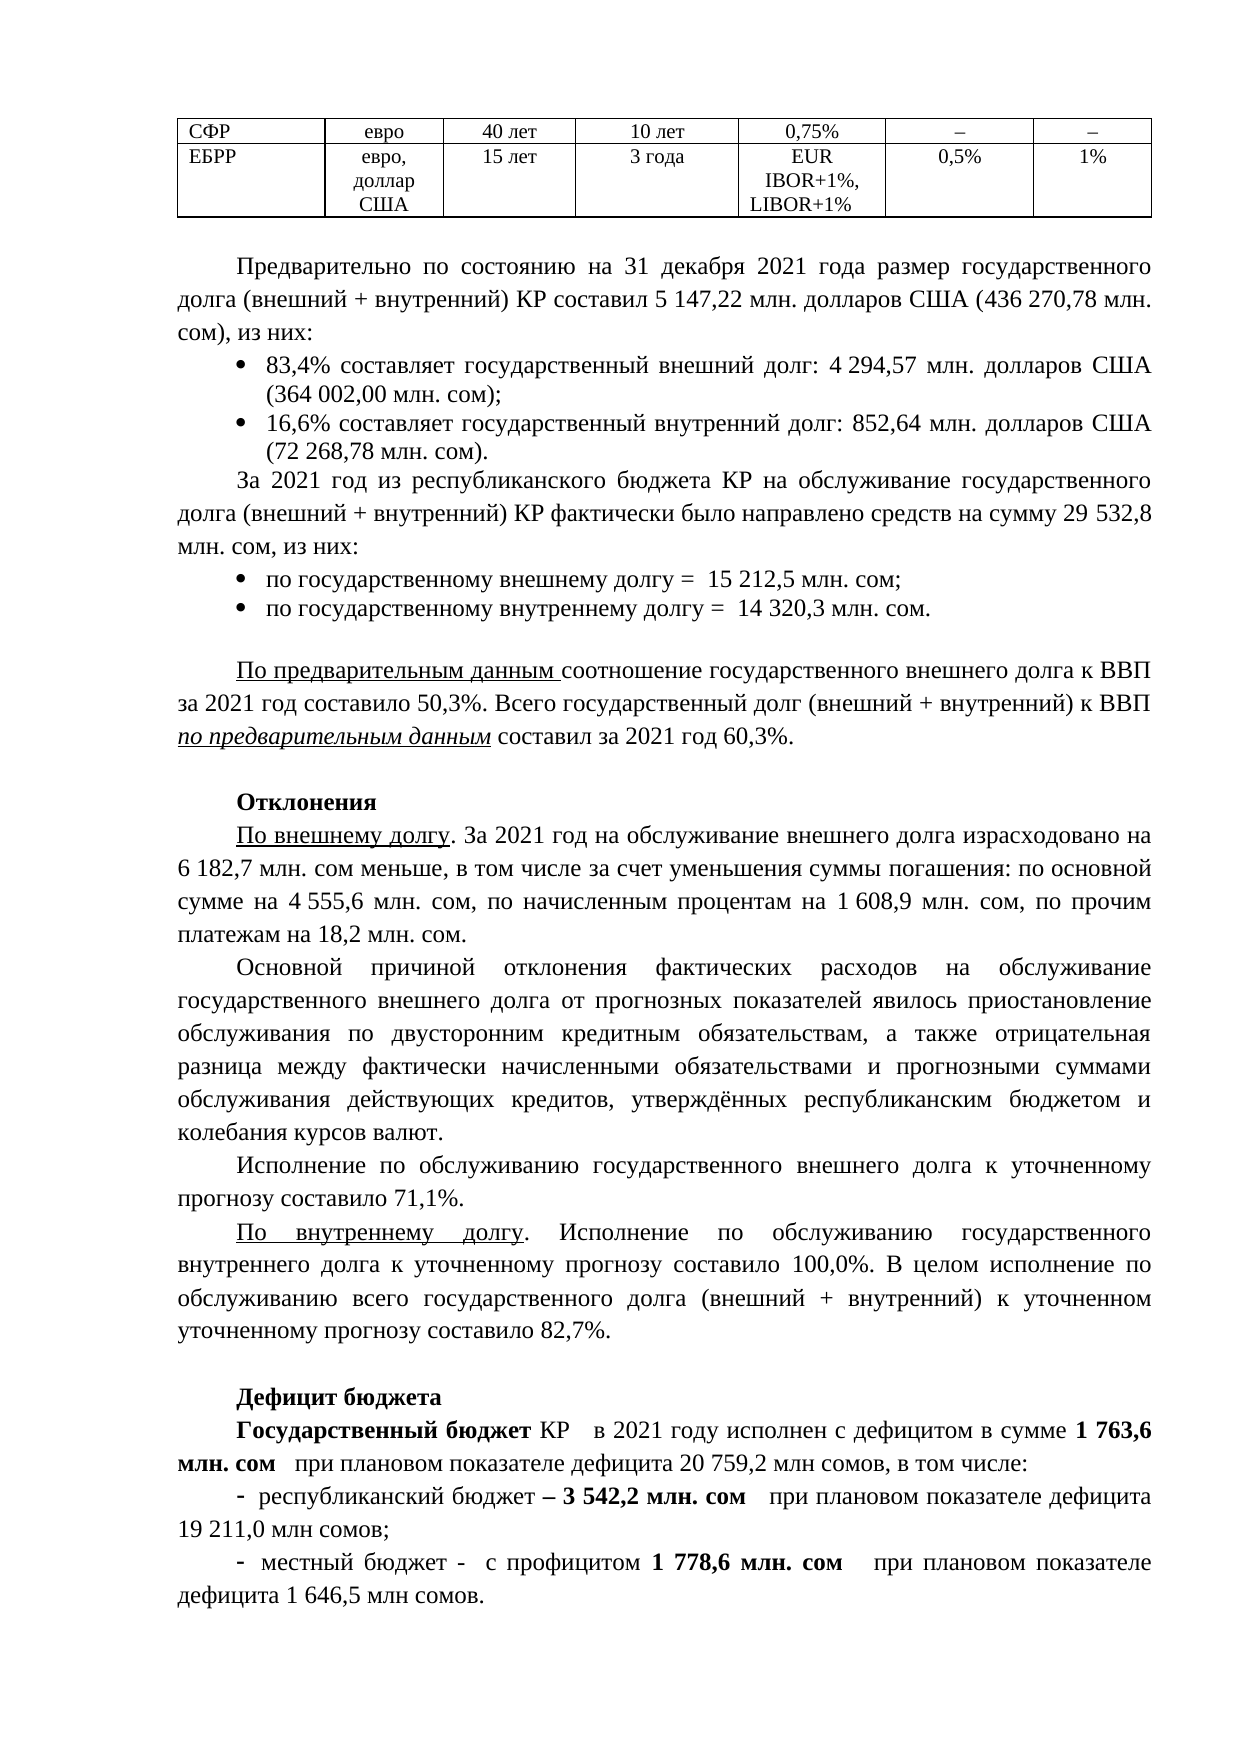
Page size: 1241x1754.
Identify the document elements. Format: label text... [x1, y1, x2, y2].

text По внешнему долгу. За 2021 год на обслуживание внешнего долга израсходовано на 6 182,7 млн. сом меньше, в том числе за счет уменьшения суммы погашения: по основной сумме на 4 555,6 млн. сом, по начисленным процентам на 1 608,9 млн. сом, по прочим платежам на 18,2 млн. сом. [177, 820, 1152, 948]
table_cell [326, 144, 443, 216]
list местный бюджет - с профицитом 1 778,6 млн. сом при плановом показателе дефицита 1 646,5 млн сомов. [177, 1547, 1152, 1608]
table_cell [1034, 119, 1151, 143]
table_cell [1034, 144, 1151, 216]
text Предварительно по состоянию на 31 декабря 2021 года размер государственного долга (внешний + внутренний) КР составил 5 147,22 млн. долларов США (436 270,78 млн. сом), из них: [177, 251, 1152, 346]
text Исполнение по обслуживанию государственного внешнего долга к уточненному прогнозу составило 71,1%. [177, 1151, 1152, 1212]
list по государственному внутреннему долгу = 14 320,3 млн. сом. [236, 593, 1152, 622]
text Государственный бюджет КР в 2021 году исполнен с дефицитом в сумме 1 763,6 млн. сом при плановом показателе дефицита 20 759,2 млн сомов, в том числе: [177, 1415, 1152, 1476]
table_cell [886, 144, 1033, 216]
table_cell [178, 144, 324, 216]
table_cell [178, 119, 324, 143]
list 16,6% составляет государственный внутренний долг: 852,64 млн. долларов США (72 268,78 млн. сом). [236, 408, 1152, 465]
text Дефицит бюджета [177, 1382, 1152, 1410]
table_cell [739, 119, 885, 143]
list по государственному внешнему долгу = 15 212,5 млн. сом; [236, 564, 1152, 593]
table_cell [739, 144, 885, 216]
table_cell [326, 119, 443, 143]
text Основной причиной отклонения фактических расходов на обслуживание государственного внешнего долга от прогнозных показателей явилось приостановление обслуживания по двусторонним кредитным обязательствам, а также отрицательная разница между фактически начисленными обязательствами и прогнозными суммами обслуживания действующих кредитов, утверждённых республиканским бюджетом и колебания курсов валют. [177, 952, 1152, 1146]
list республиканский бюджет – 3 542,2 млн. сом при плановом показателе дефицита 19 211,0 млн сомов; [177, 1481, 1152, 1542]
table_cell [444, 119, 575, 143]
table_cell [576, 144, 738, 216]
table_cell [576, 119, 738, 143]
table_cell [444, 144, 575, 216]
text Отклонения [177, 787, 1152, 816]
text По предварительным данным соотношение государственного внешнего долга к ВВП за 2021 год составило 50,3%. Всего государственный долг (внешний + внутренний) к ВВП по предварительным данным составил за 2021 год 60,3%. [177, 655, 1152, 749]
text По внутреннему долгу. Исполнение по обслуживанию государственного внутреннего долга к уточненному прогнозу составило 100,0%. В целом исполнение по обслуживанию всего государственного долга (внешний + внутренний) к уточненном уточненному прогнозу составило 82,7%. [177, 1217, 1152, 1344]
text За 2021 год из республиканского бюджета КР на обслуживание государственного долга (внешний + внутренний) КР фактически было направлено средств на сумму 29 532,8 млн. сом, из них: [177, 465, 1152, 560]
list 83,4% составляет государственный внешний долг: 4 294,57 млн. долларов США (364 002,00 млн. сом); [236, 350, 1152, 408]
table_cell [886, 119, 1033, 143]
